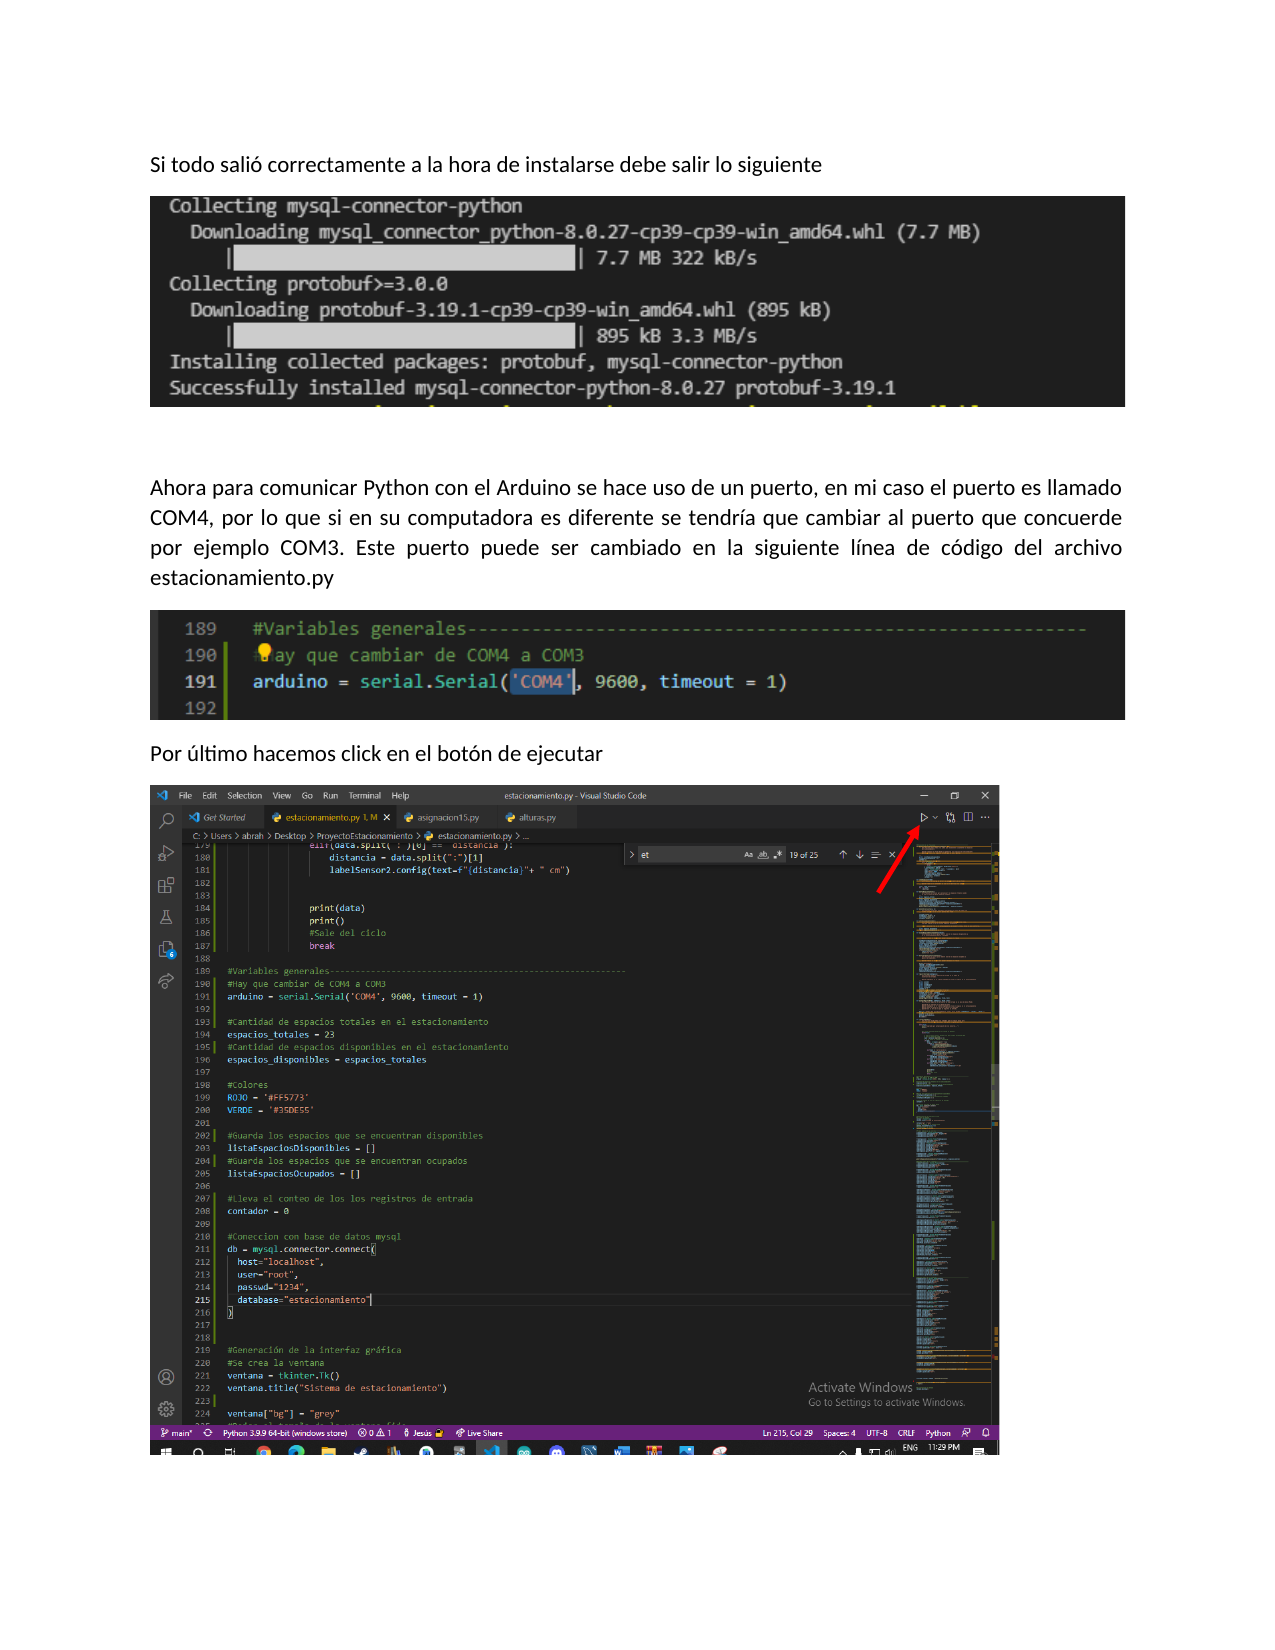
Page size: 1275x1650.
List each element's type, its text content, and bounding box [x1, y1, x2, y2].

picture [150, 785, 1000, 1455]
text Ahora para comunicar Python con el Arduino se hace uso de un puerto, en mi caso el puerto es llamado COM4, por lo que si en su computadora es diferente se tendría que cambiar al puerto que concuerde por ejemplo COM3. Este puerto puede ser cambiado en la siguiente línea de código del archivo estacionamiento.py [150, 473, 1125, 591]
text Por último hacemos click en el botón de ejecutar [150, 739, 1125, 767]
picture [150, 196, 1125, 407]
text Si todo salió correctamente a la hora de instalarse debe salir lo siguiente [150, 150, 1125, 178]
picture [150, 610, 1125, 720]
